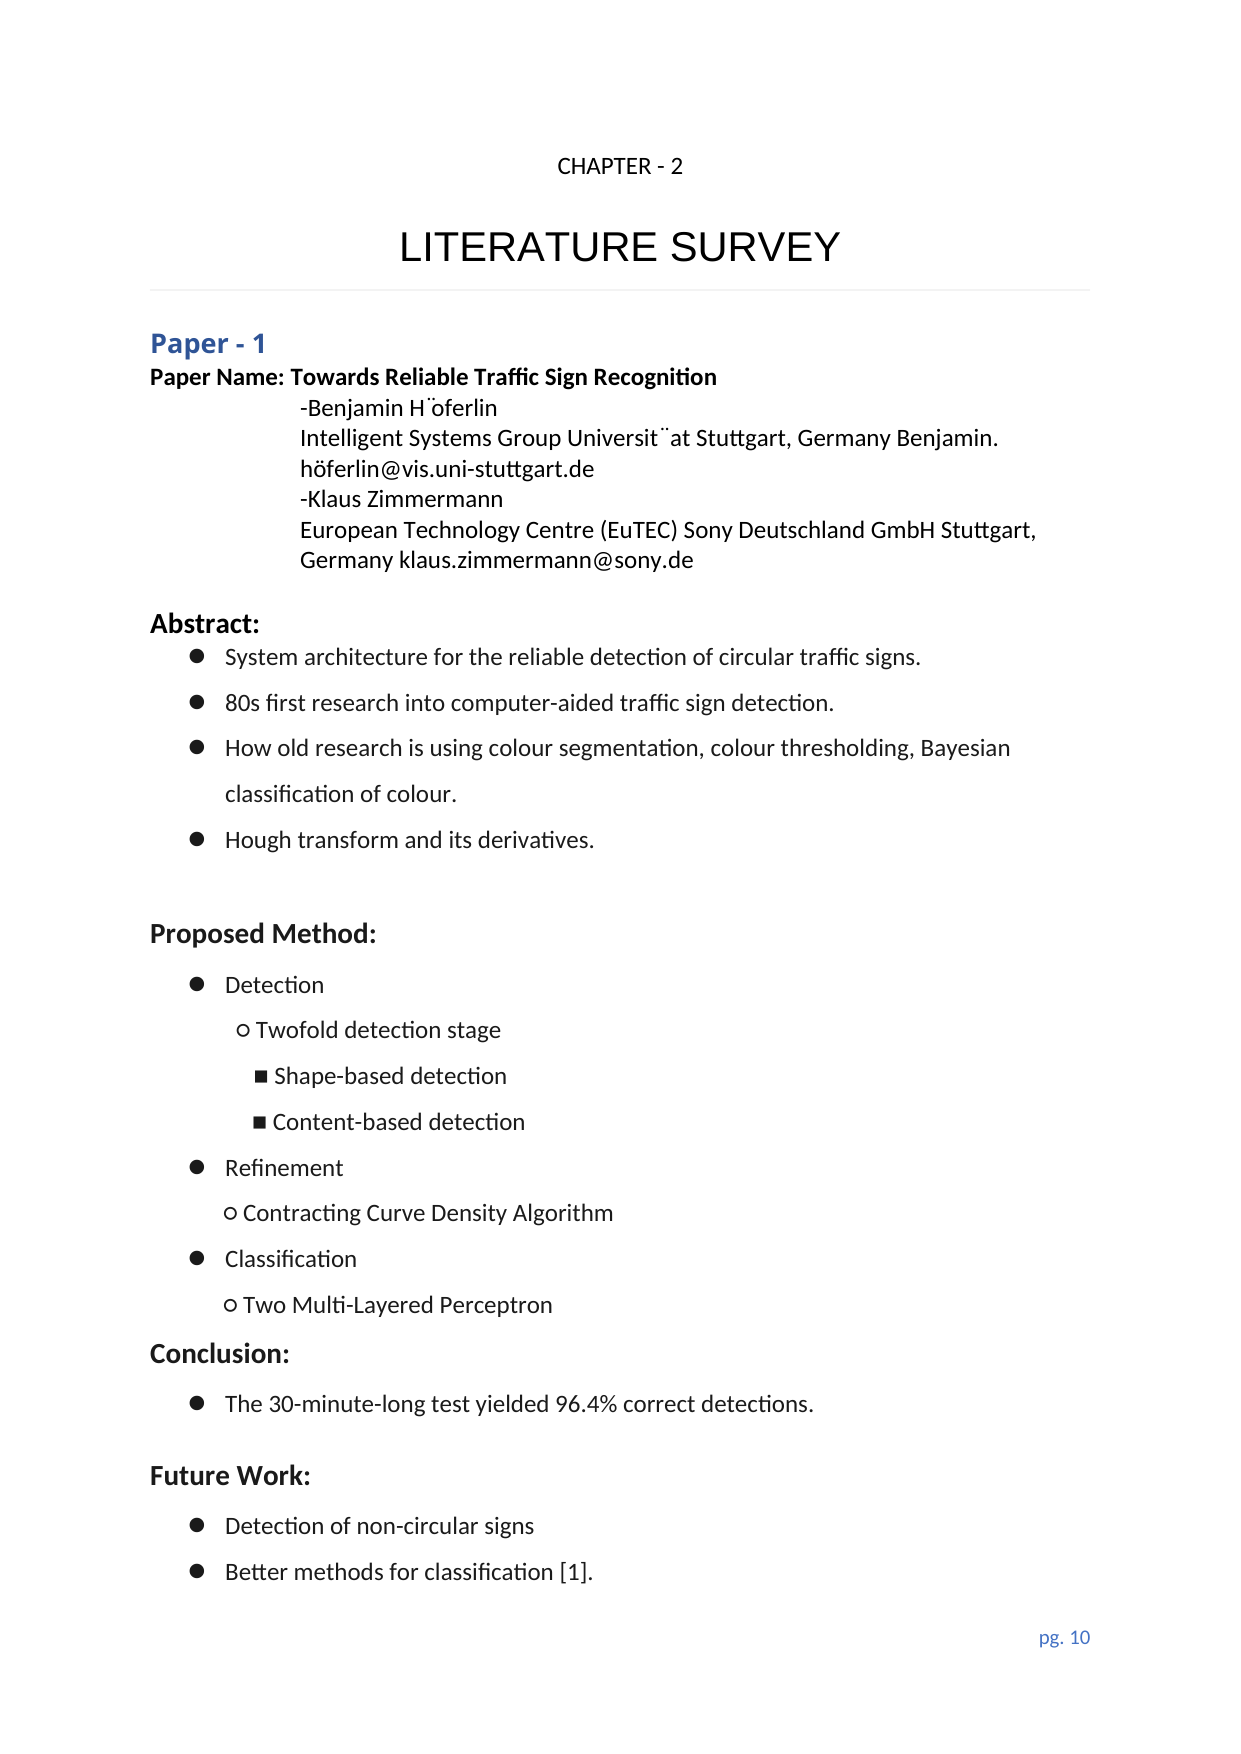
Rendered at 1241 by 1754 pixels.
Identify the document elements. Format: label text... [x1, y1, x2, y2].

text ■ Content-based detection [150, 1106, 1090, 1137]
list Refinement [187, 1152, 1090, 1182]
list The 30-minute-long test yielded 96.4% correct detections. [187, 1388, 1090, 1419]
list Classification [187, 1243, 1090, 1274]
text ○ Contracting Curve Density Algorithm [150, 1198, 1090, 1228]
text ○ Two Multi-Layered Perceptron [150, 1289, 1090, 1319]
text European Technology Centre (EuTEC) Sony Deutschland GmbH Stuttgart, Germany klaus.zimmermann@sony.de [300, 514, 1090, 575]
text Conclusion: [150, 1335, 1090, 1370]
list Better methods for classification [1]. [187, 1556, 1090, 1586]
subtitle Paper - 1 [150, 324, 1090, 361]
text CHAPTER - 2 [150, 150, 1090, 181]
text -Klaus Zimmermann [300, 483, 1090, 514]
text Intelligent Systems Group Universit ̈ at Stuttgart, Germany Benjamin. höferlin@vis.uni-stuttgart.de [300, 422, 1090, 483]
list Detection [187, 969, 1090, 999]
text Paper Name: Towards Reliable Traffic Sign Recognition [150, 361, 1090, 392]
text ○ Twofold detection stage [225, 1015, 1090, 1045]
text Future Work: [150, 1457, 1090, 1492]
list 80s first research into computer-aided traffic sign detection. [187, 687, 1090, 717]
text Proposed Method: [150, 916, 1090, 951]
text ■ Shape-based detection [225, 1060, 1090, 1091]
text -Benjamin H ̈oferlin [300, 392, 1090, 422]
list How old research is using colour segmentation, colour thresholding, Bayesian classification of colour. [187, 733, 1090, 809]
subtitle LITERATURE SURVEY [150, 222, 1090, 270]
text Abstract: [150, 606, 1090, 641]
list Hough transform and its derivatives. [187, 824, 1090, 854]
list Detection of non-circular signs [187, 1510, 1090, 1541]
list System architecture for the reliable detection of circular traffic signs. [187, 641, 1090, 672]
